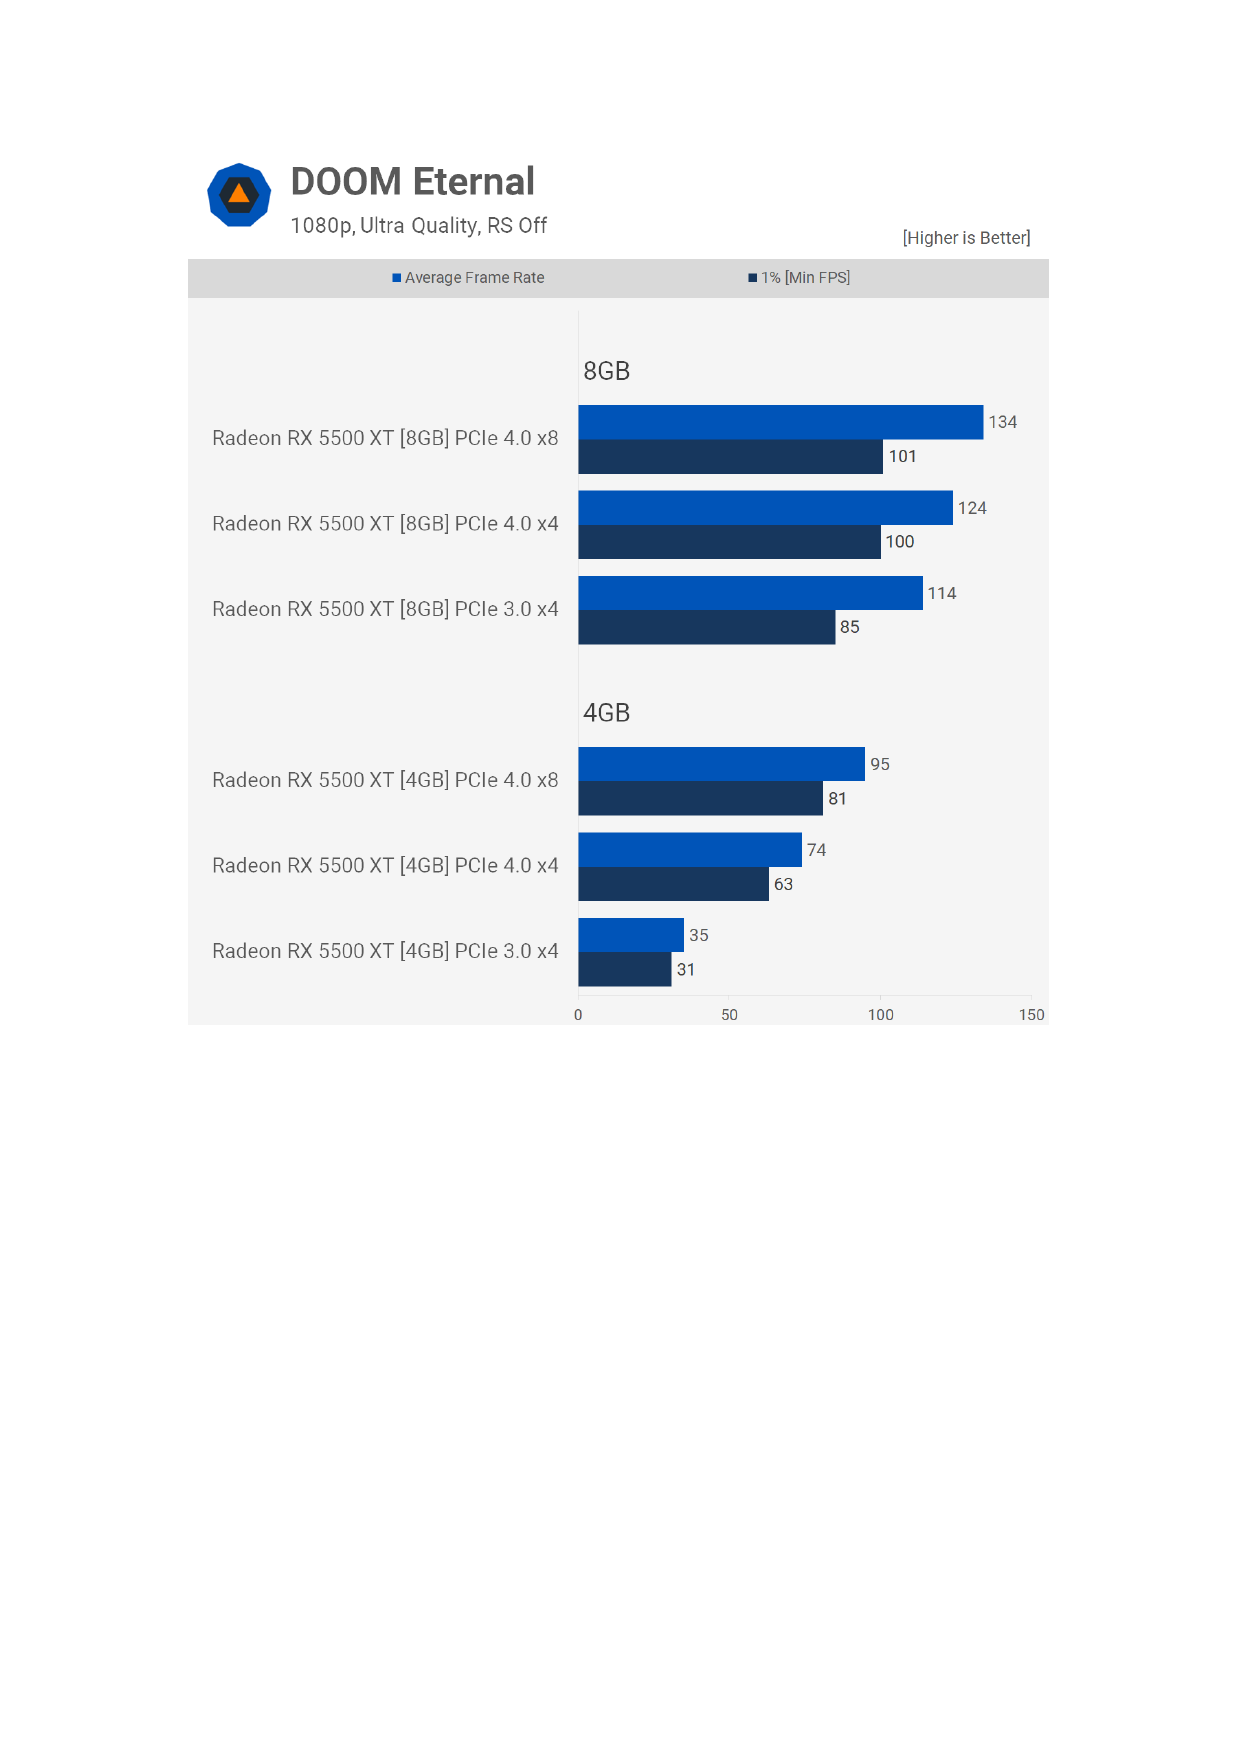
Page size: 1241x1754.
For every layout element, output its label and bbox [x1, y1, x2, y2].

picture [187, 150, 1049, 1025]
